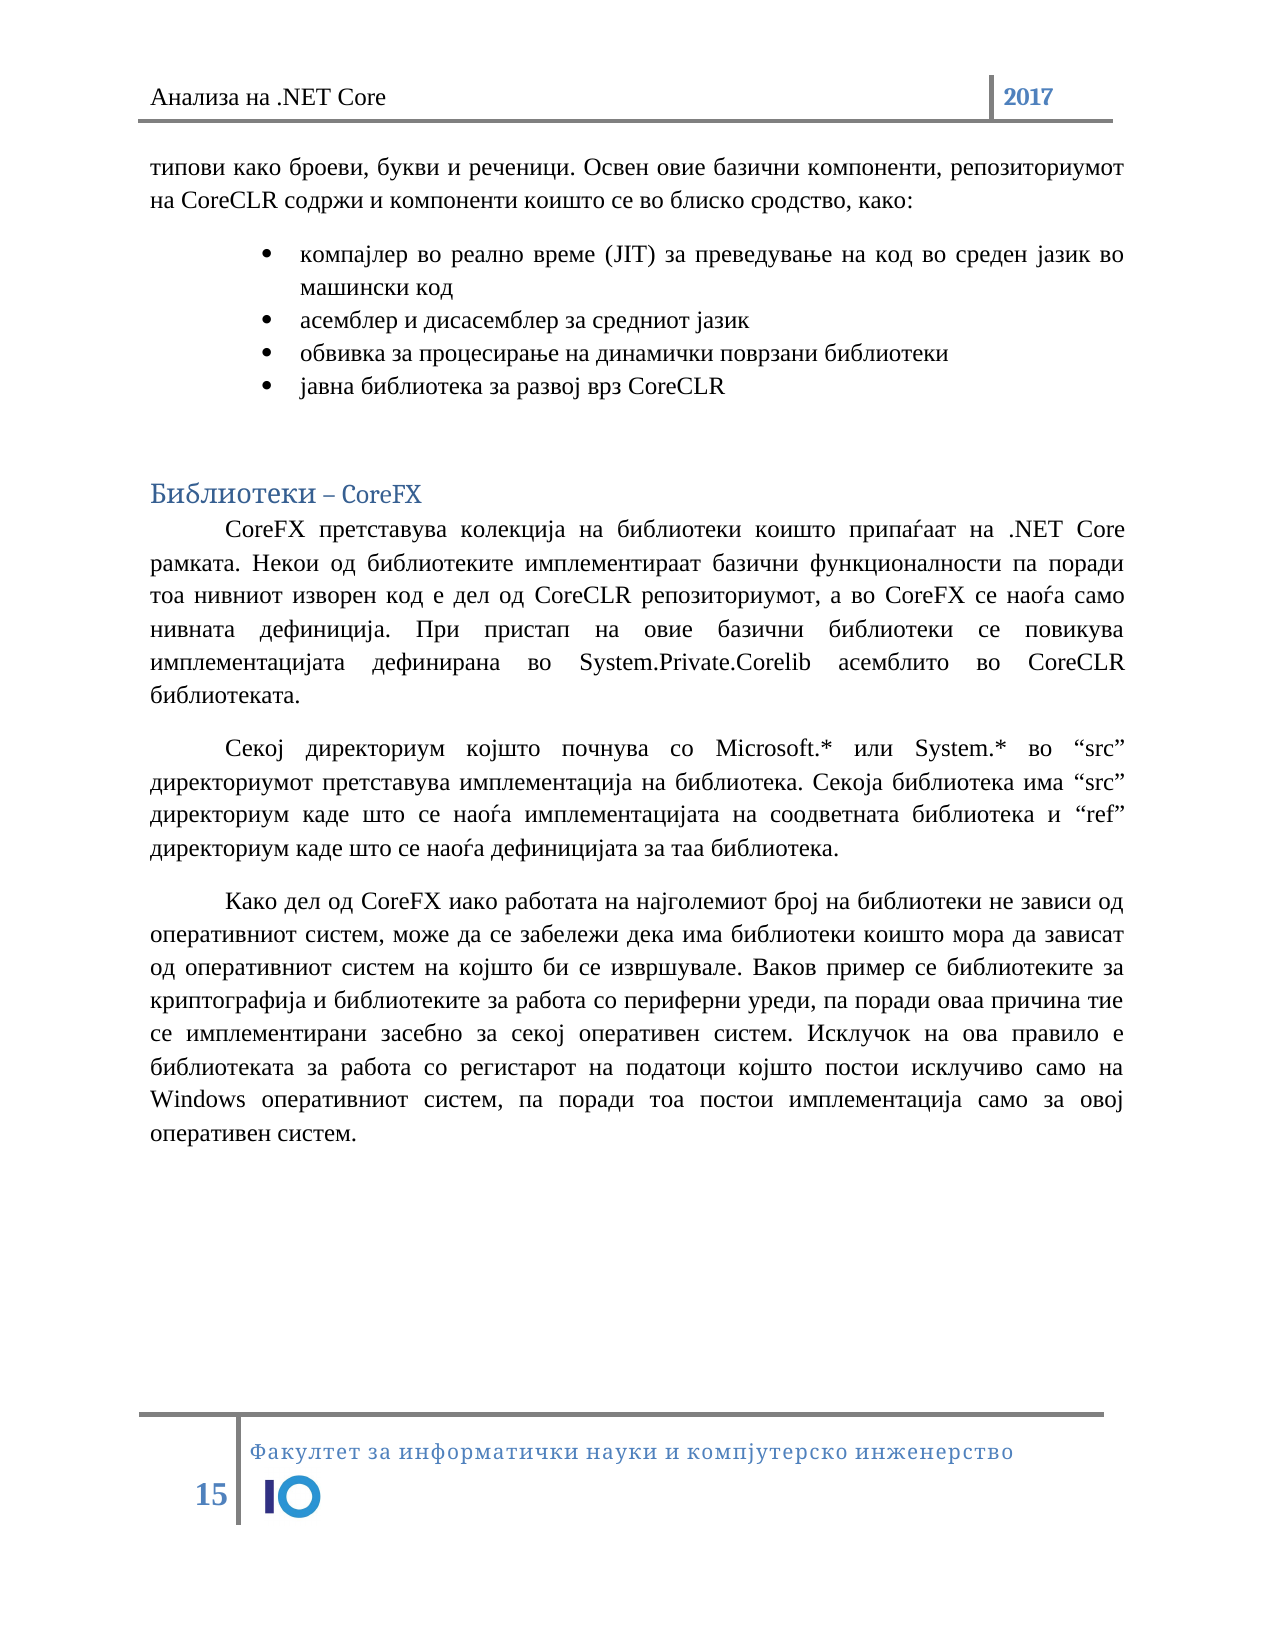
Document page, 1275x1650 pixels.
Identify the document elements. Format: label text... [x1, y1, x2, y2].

list обвивка за процесирање на динамички поврзани библиотеки [262, 338, 1125, 367]
subtitle Библиотеки – CoreFX [150, 479, 1125, 510]
list компајлер во реално време (JIT) за преведување на код во среден јазик во машински код [262, 239, 1125, 301]
list асемблер и дисасемблер за средниот јазик [262, 305, 1125, 334]
text Како дел од CoreFX иако работата на најголемиот број на библиотеки не зависи од оперативниот систем, може да се забележи дека има библиотеки коишто мора да зависат од оперативниот систем на којшто би се извршувале. Ваков пример се библиотеките за криптографија и библиотеките за работа со периферни уреди, па поради оваа причина тие се имплементирани засебно за секој оперативен систем. Исклучок на ова правило е библиотеката за работа со регистарот на податоци којшто постои исклучиво само на Windows оперативниот систем, па поради тоа постои имплементација само за овој оперативен систем. [150, 886, 1125, 1146]
list јавна библиотека за развој врз CoreCLR [262, 371, 1125, 400]
picture [263, 1467, 322, 1526]
text Секој директориум којшто почнува со Microsoft.* или System.* во “src” директориумот претставува имплементација на библиотека. Секоја библиотека има “src” директориум каде што се наоѓа имплементацијата на соодветната библиотека и “ref” директориум каде што се наоѓа дефиницијата за таа библиотека. [150, 733, 1125, 861]
text CoreFX претставува колекција на библиотеки коишто припаѓаат на .NET Core рамката. Некои од библиотеките имплементираат базични функционалности па поради тоа нивниот изворен код е дел од CoreCLR репозиториумот, а во CoreFX се наоѓа само нивната дефиниција. При пристап на овие базични библиотеки се повикува имплементацијата дефинирана во System.Private.Corelib асемблито во CoreCLR библиотеката. [150, 514, 1125, 708]
